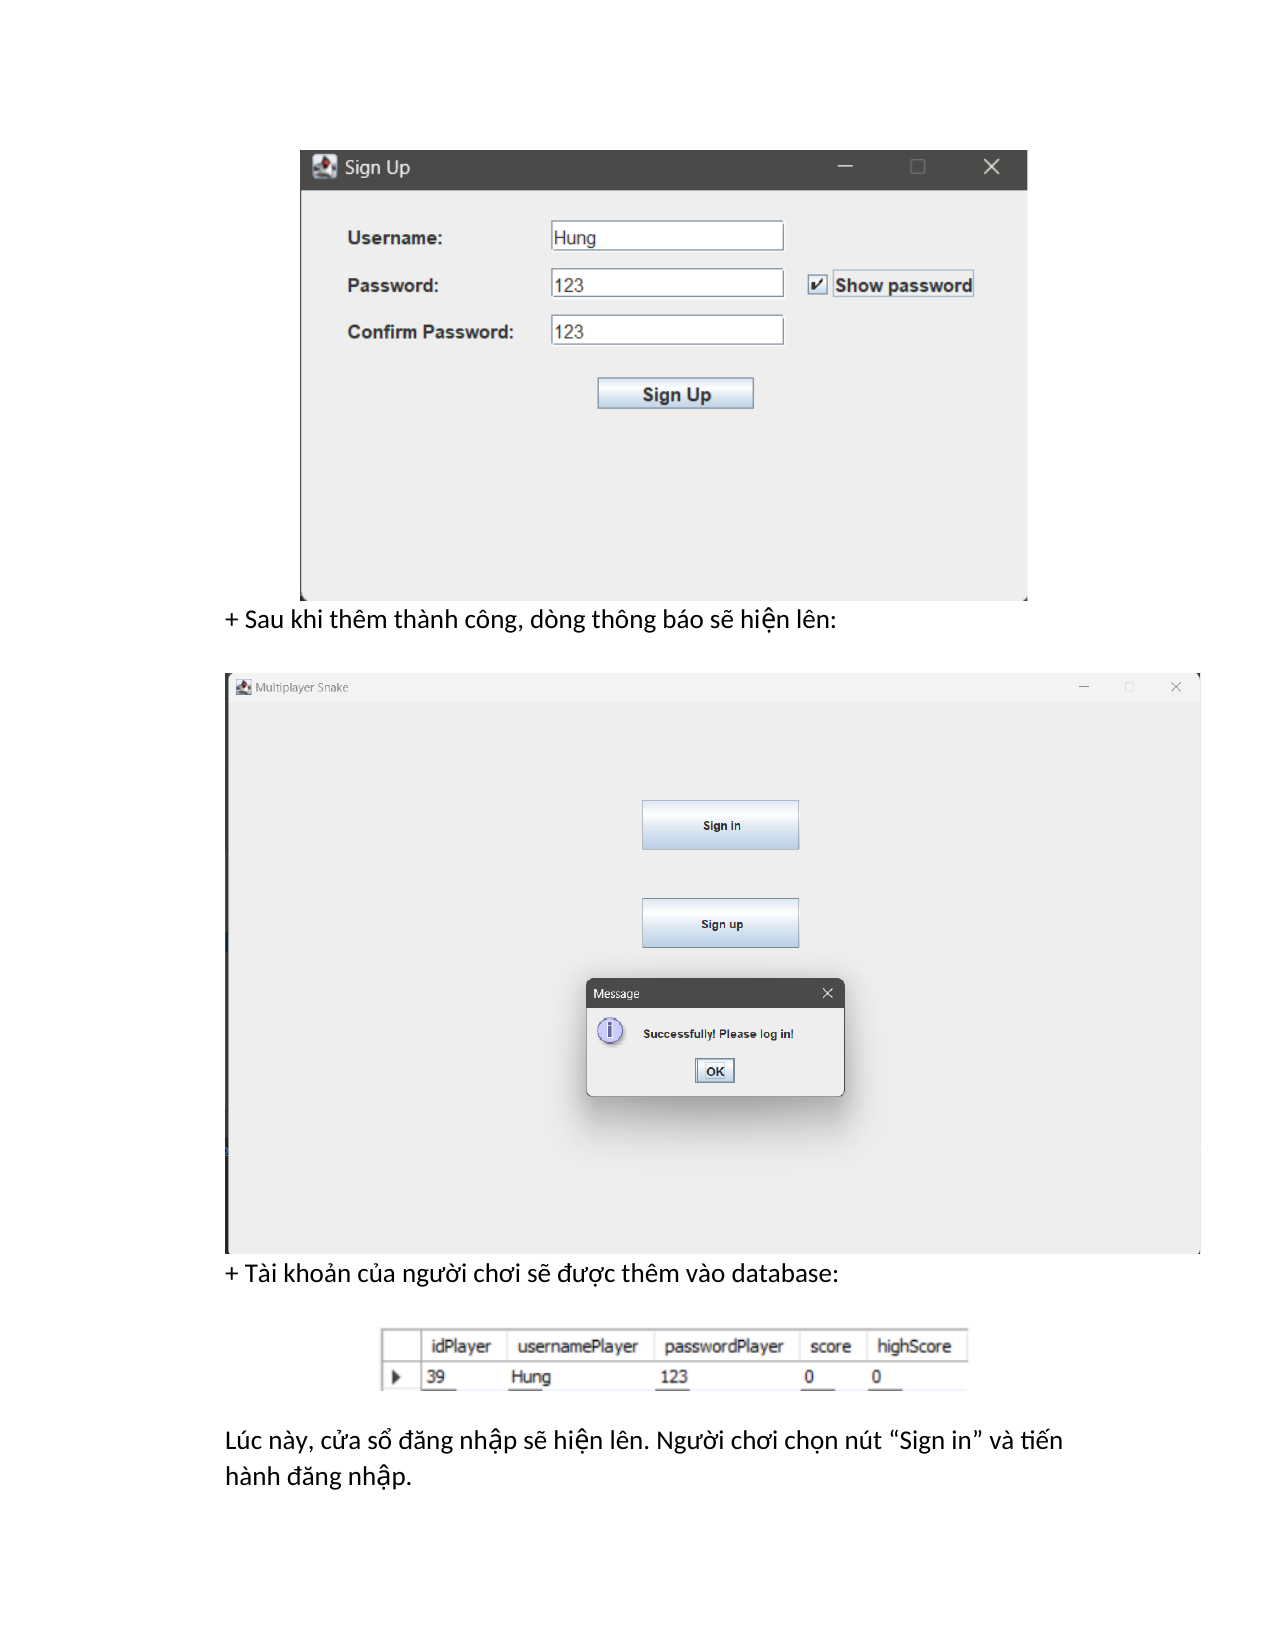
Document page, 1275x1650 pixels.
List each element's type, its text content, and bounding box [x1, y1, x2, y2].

list Lúc này, cửa sổ đăng nhập sẽ hiện lên. Người chơi chọn nút “Sign in” và tiến hành đăng nhập. [225, 1423, 1125, 1492]
list + Sau khi thêm thành công, dòng thông báo sẽ hiện lên: [225, 603, 1125, 636]
picture [379, 1327, 971, 1391]
picture [300, 150, 1028, 601]
list + Tài khoản của người chơi sẽ được thêm vào database: [225, 1256, 1125, 1289]
picture [225, 673, 1200, 1254]
